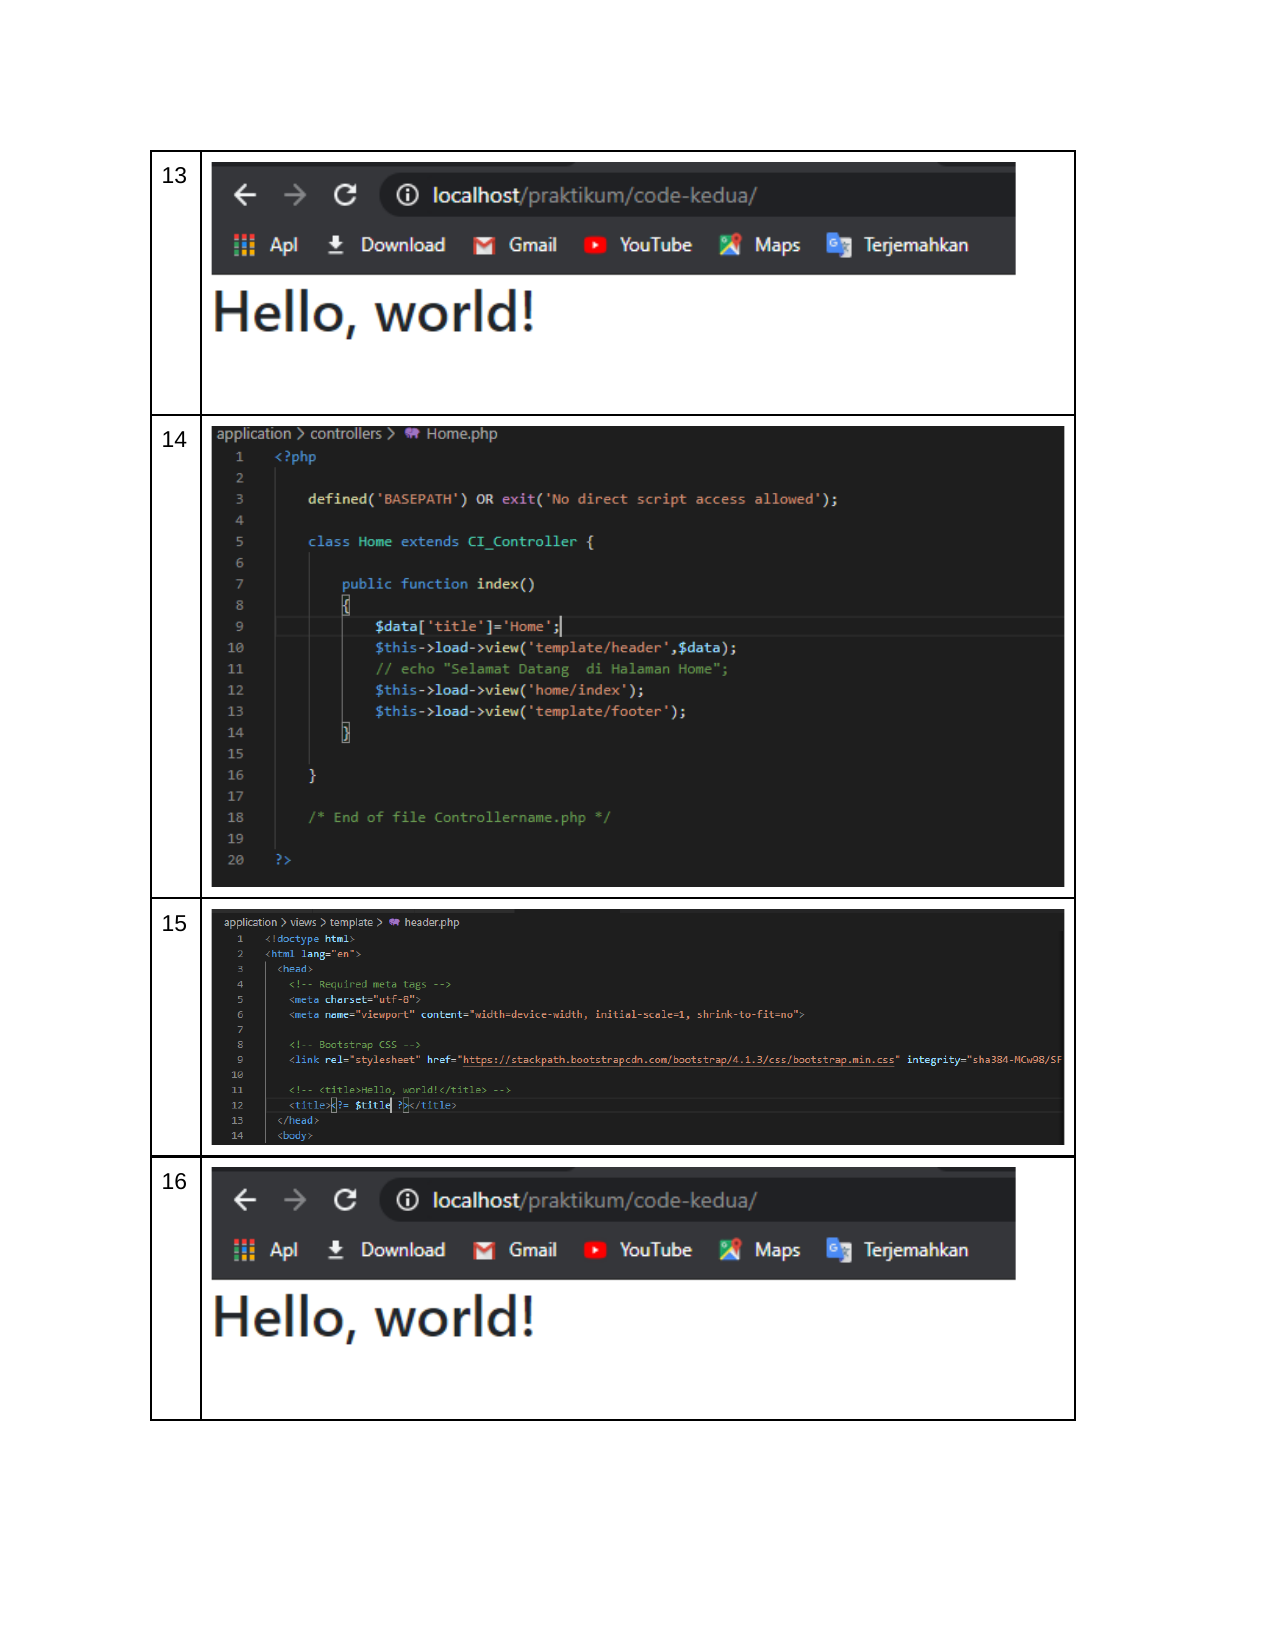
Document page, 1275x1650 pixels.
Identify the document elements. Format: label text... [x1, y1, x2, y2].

table_cell 16 [152, 1158, 200, 1419]
picture [211, 909, 1065, 1145]
table_cell 15 [152, 899, 200, 1155]
picture [211, 1167, 1016, 1409]
table_cell [202, 152, 1074, 414]
table_cell 14 [152, 416, 200, 897]
table_cell [202, 899, 1074, 1155]
table_cell [202, 416, 1074, 897]
table_cell [202, 1158, 1074, 1419]
picture [211, 162, 1016, 404]
table_cell 13 [152, 152, 200, 414]
picture [211, 426, 1065, 887]
